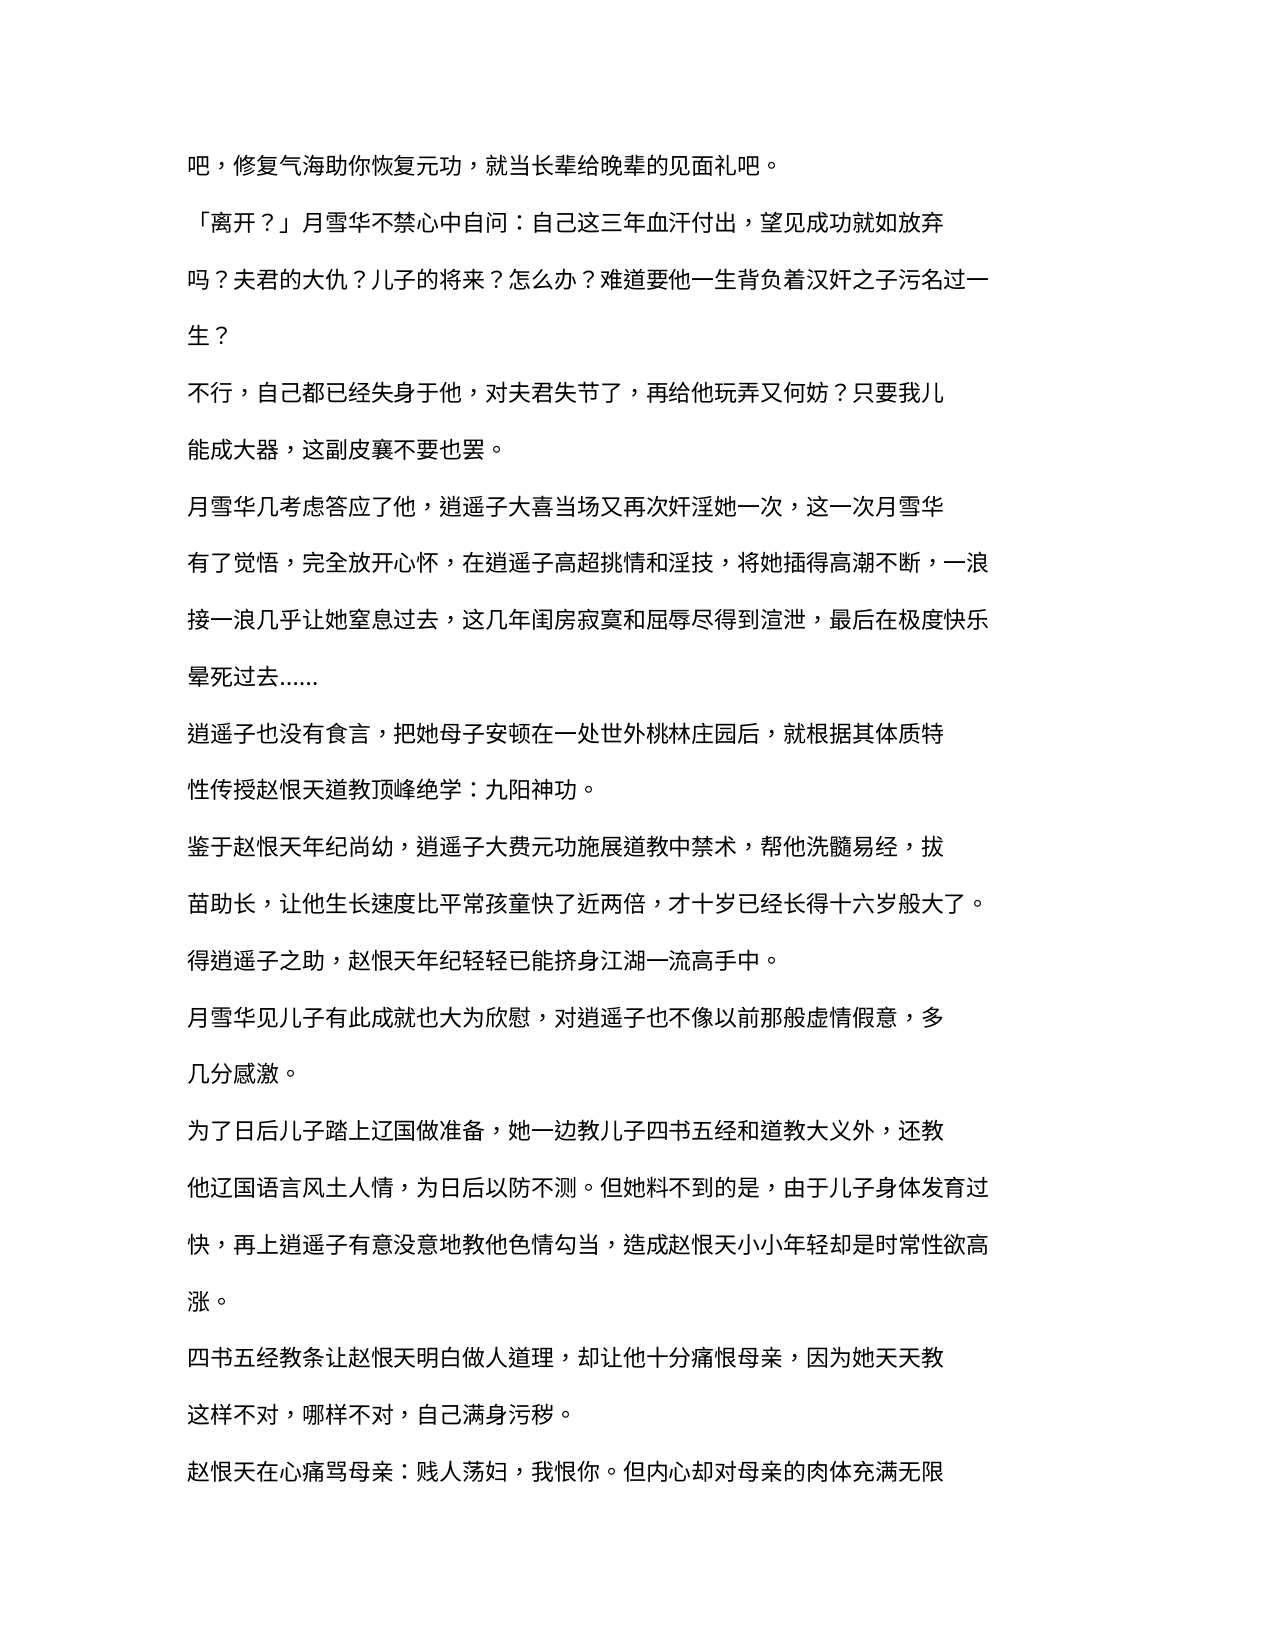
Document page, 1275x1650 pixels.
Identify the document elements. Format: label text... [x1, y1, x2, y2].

text 吗？夫君的大仇？儿子的将来？怎么办？难道要他一生背负着汉奸之子污名过一 [187, 263, 1087, 295]
text 性传授赵恨天道教顶峰绝学：九阳神功。 [187, 774, 1087, 806]
text 月雪华见儿子有此成就也大为欣慰，对逍遥子也不像以前那般虚情假意，多 [187, 1002, 1087, 1033]
text 这样不对，哪样不对，自己满身污秽。 [187, 1399, 1087, 1430]
text 他辽国语言风土人情，为日后以防不测。但她料不到的是，由于儿子身体发育过 [187, 1172, 1087, 1203]
text 快，再上逍遥子有意没意地教他色情勾当，造成赵恨天小小年轻却是时常性欲高 [187, 1229, 1087, 1260]
text 月雪华几考虑答应了他，逍遥子大喜当场又再次奸淫她一次，这一次月雪华 [187, 491, 1087, 522]
text 苗助长，让他生长速度比平常孩童快了近两倍，才十岁已经长得十六岁般大了。 [187, 888, 1087, 919]
text 几分感激。 [187, 1058, 1087, 1089]
text 得逍遥子之助，赵恨天年纪轻轻已能挤身江湖一流高手中。 [187, 945, 1087, 976]
text 涨。 [187, 1285, 1087, 1317]
text 鉴于赵恨天年纪尚幼，逍遥子大费元功施展道教中禁术，帮他洗髓易经，拔 [187, 831, 1087, 862]
text 有了觉悟，完全放开心怀，在逍遥子高超挑情和淫技，将她插得高潮不断，一浪 [187, 547, 1087, 579]
text 吧，修复气海助你恢复元功，就当长辈给晚辈的见面礼吧。 [187, 150, 1087, 181]
text 不行，自己都已经失身于他，对夫君失节了，再给他玩弄又何妨？只要我儿 [187, 377, 1087, 408]
text 晕死过去…… [187, 661, 1087, 692]
text 四书五经教条让赵恨天明白做人道理，却让他十分痛恨母亲，因为她天天教 [187, 1342, 1087, 1373]
text 能成大器，这副皮襄不要也罢。 [187, 434, 1087, 465]
text 赵恨天在心痛骂母亲：贱人荡妇，我恨你。但内心却对母亲的肉体充满无限 [187, 1456, 1087, 1487]
text 逍遥子也没有食言，把她母子安顿在一处世外桃林庄园后，就根据其体质特 [187, 718, 1087, 749]
text 「离开？」月雪华不禁心中自问：自己这三年血汗付出，望见成功就如放弃 [187, 207, 1087, 238]
text 接一浪几乎让她窒息过去，这几年闺房寂寞和屈辱尽得到渲泄，最后在极度快乐 [187, 604, 1087, 635]
text 为了日后儿子踏上辽国做准备，她一边教儿子四书五经和道教大义外，还教 [187, 1115, 1087, 1146]
text 生？ [187, 320, 1087, 352]
